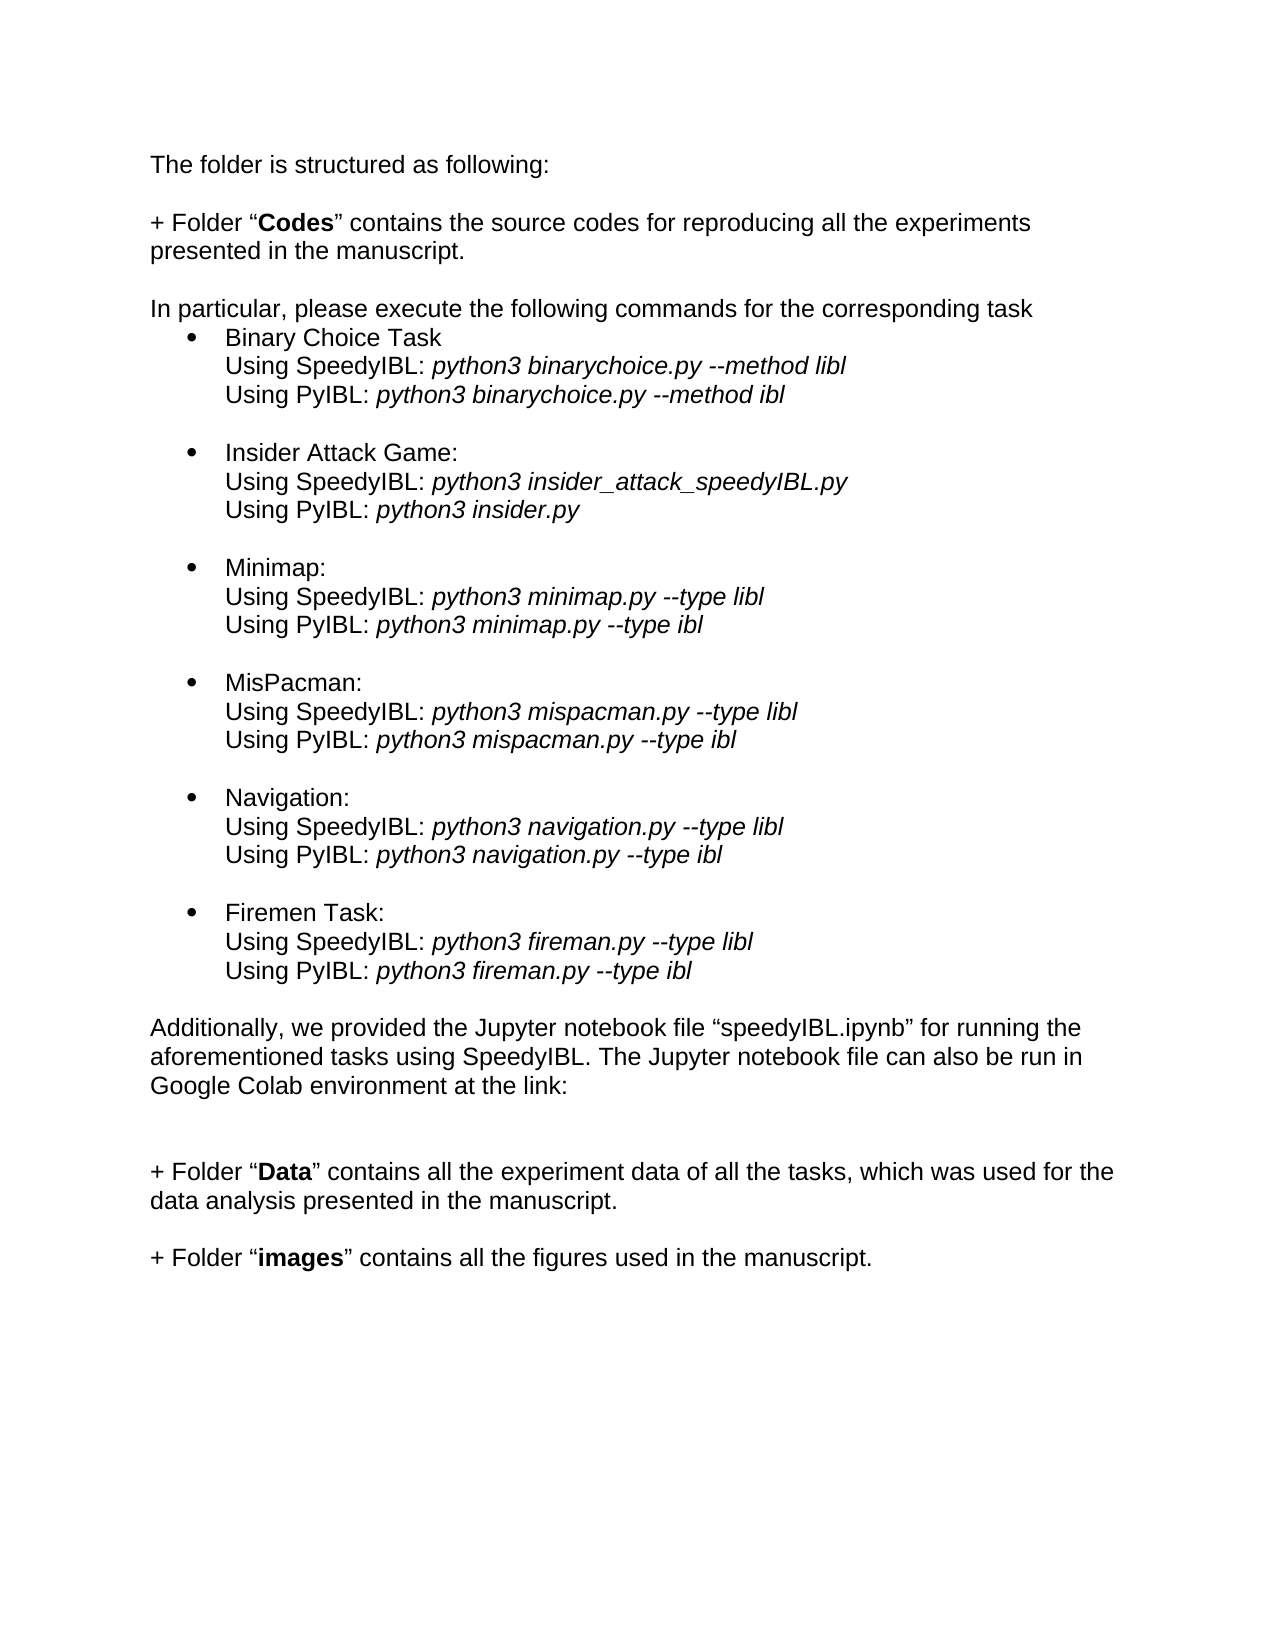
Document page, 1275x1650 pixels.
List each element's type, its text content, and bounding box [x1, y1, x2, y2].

text Using PyIBL: python3 binarychoice.py --method ibl [225, 380, 1125, 409]
list Navigation: [187, 783, 1125, 812]
text Using SpeedyIBL: python3 fireman.py --type libl [225, 927, 1125, 956]
text Additionally, we provided the Jupyter notebook file “speedyIBL.ipynb” for running the aforementioned tasks using SpeedyIBL. The Jupyter notebook file can also be run in Google Colab environment at the link: [150, 1013, 1125, 1099]
text + Folder “Codes” contains the source codes for reproducing all the experiments presented in the manuscript. [150, 207, 1125, 265]
text Using PyIBL: python3 minimap.py --type ibl [225, 610, 1125, 639]
text Using PyIBL: python3 mispacman.py --type ibl [225, 725, 1125, 754]
text Using PyIBL: python3 fireman.py --type ibl [225, 956, 1125, 984]
text + Folder “Data” contains all the experiment data of all the tasks, which was used for the data analysis presented in the manuscript. [150, 1157, 1125, 1214]
text Using SpeedyIBL: python3 insider_attack_speedyIBL.py [225, 466, 1125, 495]
list Minimap: [187, 553, 1125, 582]
list Insider Attack Game: [187, 438, 1125, 466]
text Using SpeedyIBL: python3 mispacman.py --type libl [225, 697, 1125, 725]
text Using SpeedyIBL: python3 minimap.py --type libl [225, 582, 1125, 610]
list Binary Choice Task [187, 322, 1125, 351]
text Using PyIBL: python3 insider.py [225, 495, 1125, 524]
list Firemen Task: [187, 898, 1125, 927]
text Using SpeedyIBL: python3 binarychoice.py --method libl [225, 351, 1125, 380]
text Using PyIBL: python3 navigation.py --type ibl [225, 841, 1125, 869]
text In particular, please execute the following commands for the corresponding task [150, 294, 1125, 322]
text + Folder “images” contains all the figures used in the manuscript. [150, 1243, 1125, 1272]
text Using SpeedyIBL: python3 navigation.py --type libl [225, 812, 1125, 841]
list MisPacman: [187, 668, 1125, 697]
text The folder is structured as following: [150, 150, 1125, 179]
